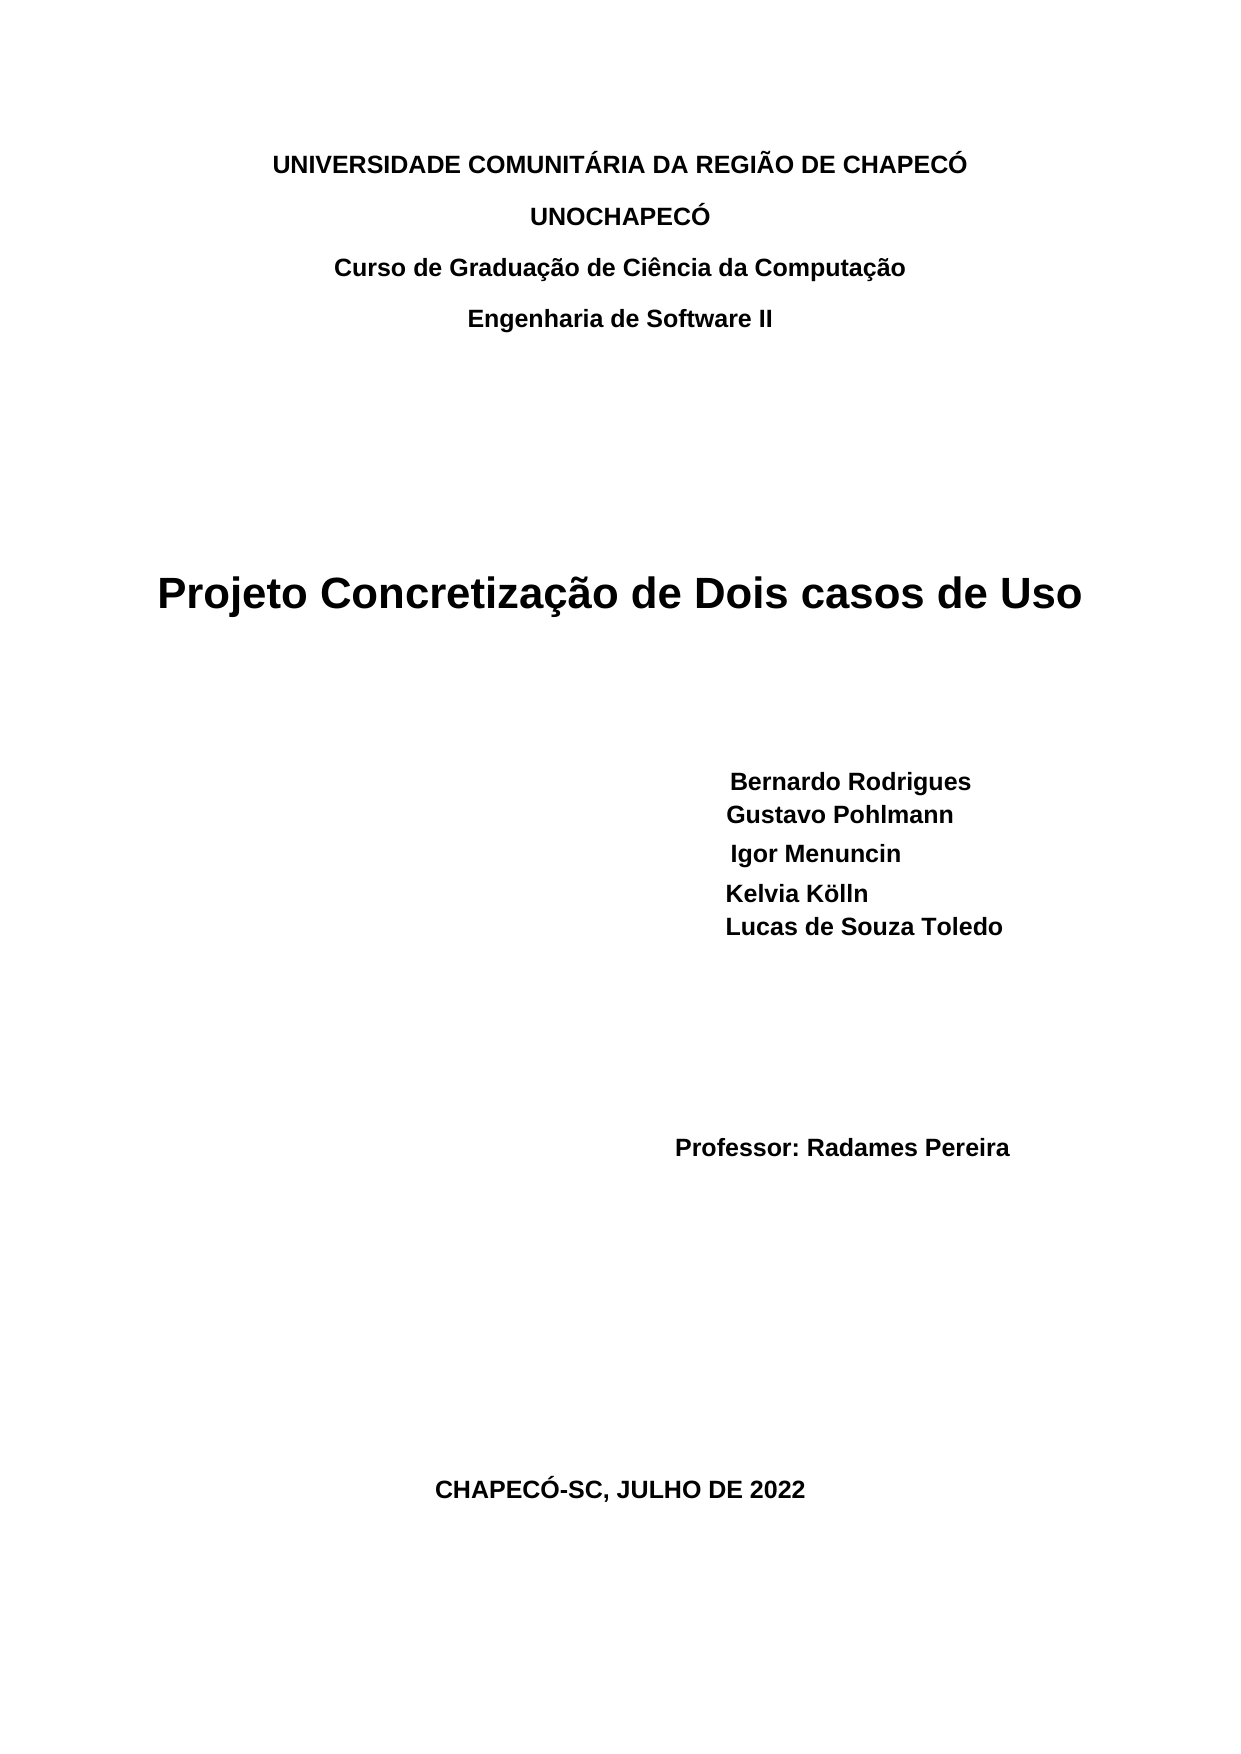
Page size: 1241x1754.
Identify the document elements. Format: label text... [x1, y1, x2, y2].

text Igor Menuncin [150, 839, 1090, 868]
text Professor: Radames Pereira [150, 1133, 1090, 1162]
text Gustavo Pohlmann [150, 800, 1090, 829]
text Curso de Graduação de Ciência da Computação [150, 253, 1090, 282]
text Lucas de Souza Toledo [150, 912, 1090, 941]
text UNOCHAPECÓ [150, 201, 1090, 230]
text Bernardo Rodrigues [150, 767, 1090, 796]
text CHAPECÓ-SC, JULHO DE 2022 [150, 1474, 1090, 1503]
text UNIVERSIDADE COMUNITÁRIA DA REGIÃO DE CHAPECÓ [150, 150, 1090, 179]
text Engenharia de Software II [150, 304, 1090, 333]
text Projeto Concretização de Dois casos de Uso [150, 567, 1090, 618]
text Kelvia Kölln [150, 879, 1090, 908]
